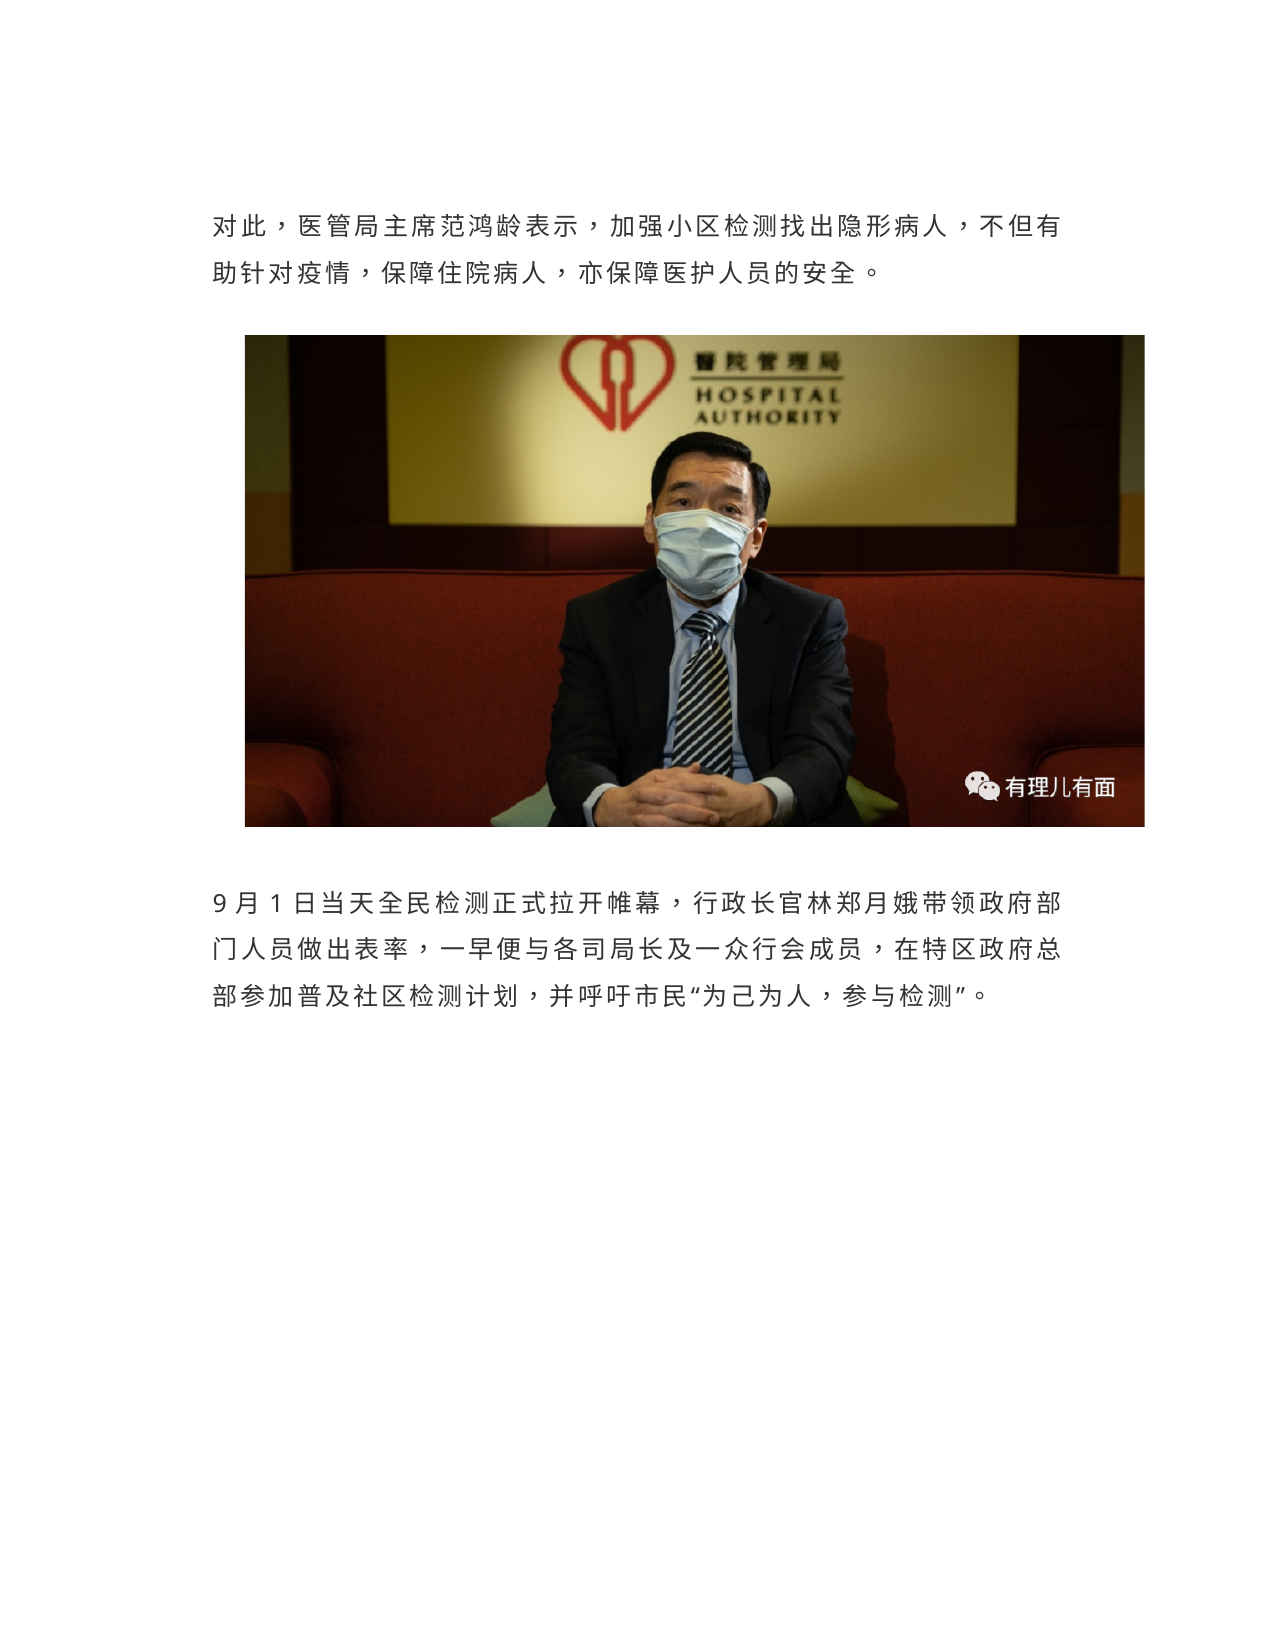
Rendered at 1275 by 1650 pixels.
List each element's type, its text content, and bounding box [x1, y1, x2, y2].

text 9月1日当天全民检测正式拉开帷幕，行政长官林郑月娥带领政府部门人员做出表率，一早便与各司局长及一众行会成员，在特区政府总部参加普及社区检测计划，并呼吁市民“为己为人，参与检测”。 [212, 873, 1062, 1012]
picture [244, 335, 1145, 827]
text 对此，医管局主席范鸿龄表示，加强小区检测找出隐形病人，不但有助针对疫情，保障住院病人，亦保障医护人员的安全。 [212, 196, 1062, 289]
